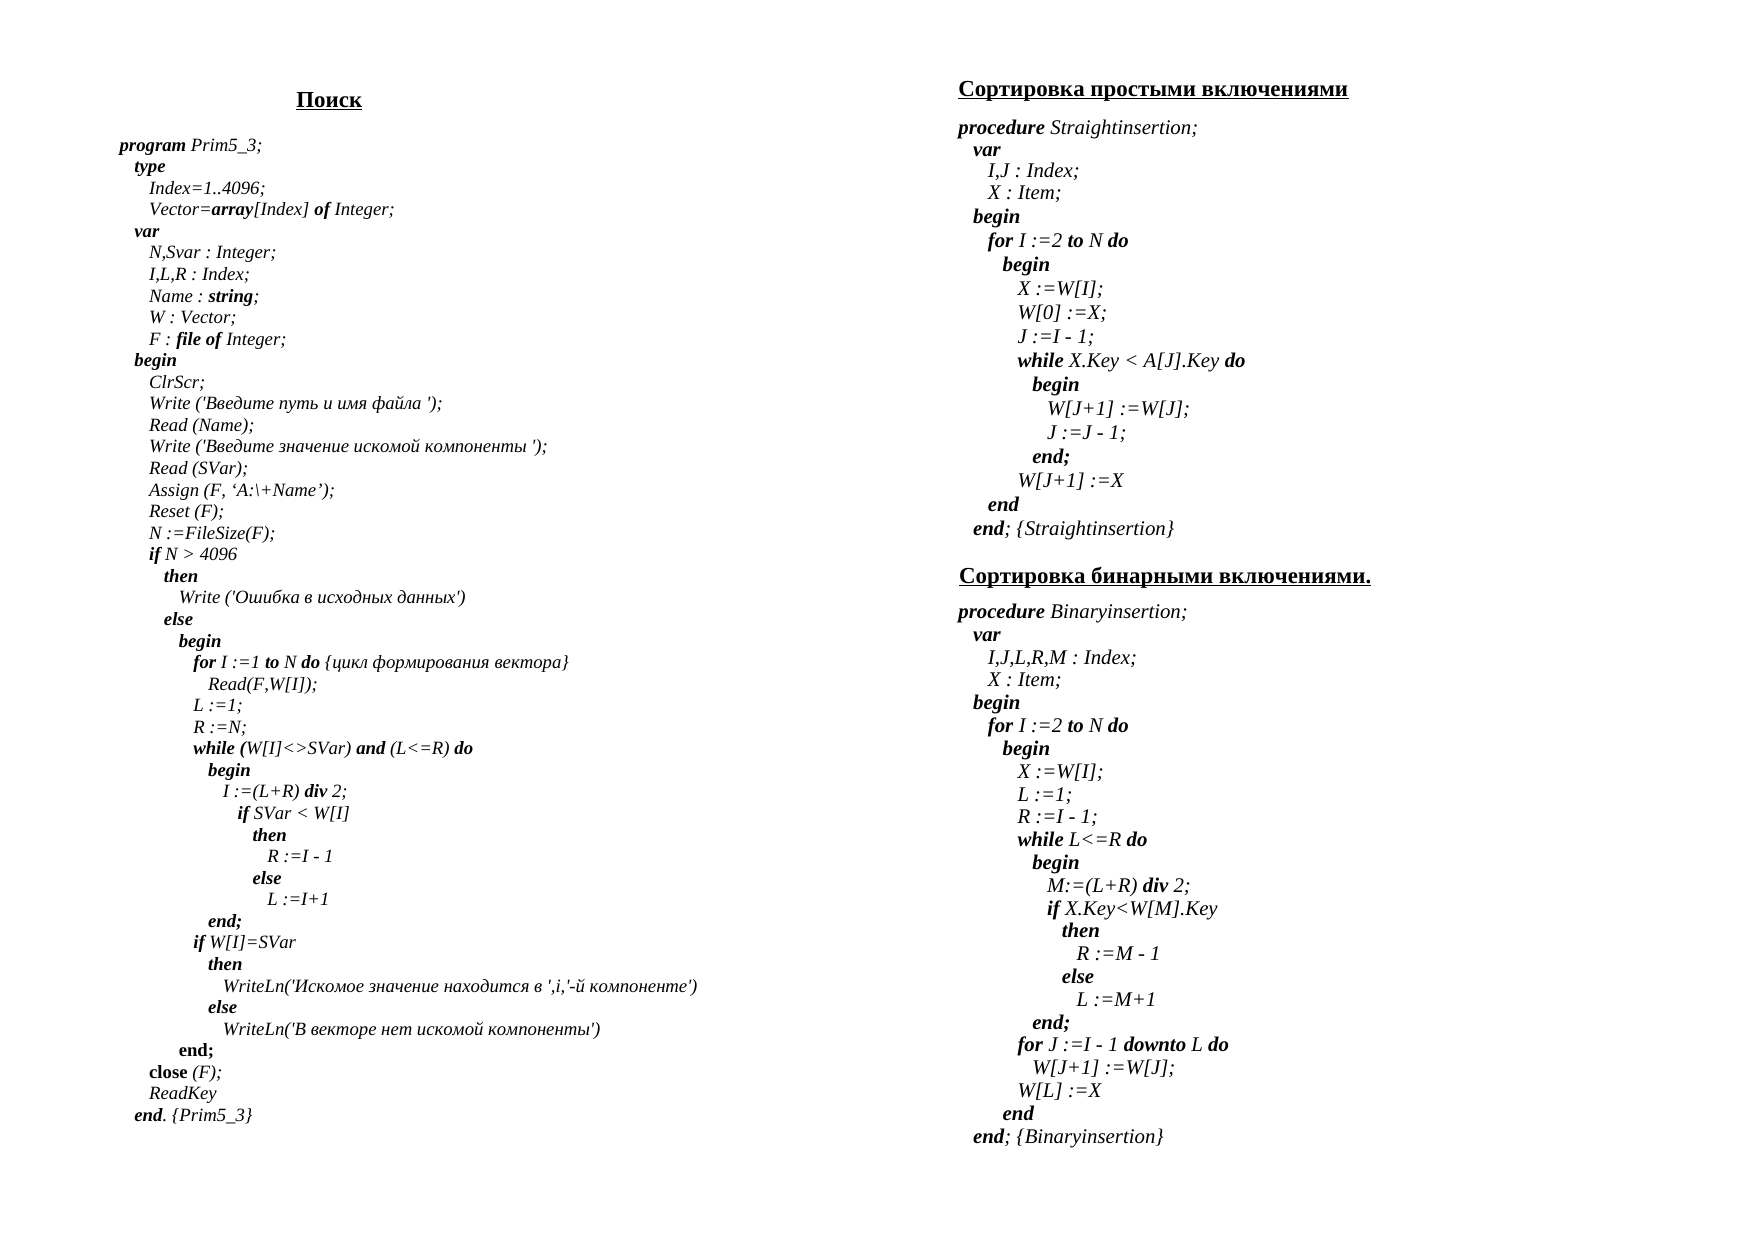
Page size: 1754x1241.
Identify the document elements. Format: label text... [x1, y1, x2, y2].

text N :=FileSize(F); [75, 522, 840, 543]
text W[L] :=X [914, 1079, 1679, 1102]
text R :=N; [75, 716, 840, 737]
text begin [914, 203, 1679, 228]
text Write ('Введите значение искомой компоненты '); [75, 435, 840, 457]
text R :=I - 1; [914, 806, 1679, 828]
text I :=(L+R) div 2; [75, 780, 840, 802]
text program Prim5_3; [75, 133, 840, 155]
text while L<=R do [914, 828, 1679, 851]
text X : Item; [914, 669, 1679, 691]
text if N > 4096 [75, 543, 840, 565]
text if SVar < W[I] [75, 802, 840, 823]
text J :=I - 1; [914, 324, 1679, 348]
text ClrScr; [75, 371, 840, 392]
text var [914, 139, 1679, 160]
text L :=1; [914, 783, 1679, 806]
text W[0] :=X; [914, 300, 1679, 324]
text end. {Prim5_3} [75, 1104, 840, 1125]
text end; [75, 1039, 840, 1061]
text I,L,R : Index; [75, 263, 840, 284]
text for J :=I - 1 downto L do [914, 1034, 1679, 1056]
text L :=1; [75, 694, 840, 716]
text Assign (F, ‘A:\+Name’); [75, 478, 840, 500]
text begin [914, 851, 1679, 874]
text for I :=2 to N do [914, 228, 1679, 252]
text Поиск [222, 86, 840, 112]
text Reset (F); [75, 500, 840, 522]
text W[J+1] :=W[J]; [914, 396, 1679, 420]
text then [75, 823, 840, 845]
text begin [914, 252, 1679, 276]
text X :=W[I]; [914, 760, 1679, 783]
text I,J,L,R,M : Index; [914, 646, 1679, 669]
text else [75, 608, 840, 629]
text end; {Straightinsertion} [914, 516, 1679, 540]
text Name : string; [75, 284, 840, 306]
text end; [914, 444, 1679, 468]
text while X.Key < A[J].Key do [914, 348, 1679, 372]
text then [75, 565, 840, 586]
text Read(F,W[I]); [75, 673, 840, 694]
text Write ('Введите путь и имя файла '); [75, 392, 840, 414]
text begin [75, 629, 840, 651]
text then [75, 953, 840, 974]
text Index=1..4096; [75, 177, 840, 198]
text R :=I - 1 [75, 845, 840, 867]
text X :=W[I]; [914, 276, 1679, 300]
text L :=I+1 [75, 888, 840, 910]
text R :=M - 1 [914, 942, 1679, 965]
text else [914, 965, 1679, 988]
text W[J+1] :=W[J]; [914, 1056, 1679, 1079]
text ReadKey [75, 1082, 840, 1104]
text M:=(L+R) div 2; [914, 874, 1679, 897]
text procedure Straightinsertion; [914, 117, 1679, 139]
text then [914, 919, 1679, 942]
text begin [914, 372, 1679, 396]
text var [75, 220, 840, 241]
text Read (SVar); [75, 457, 840, 478]
text N,Svar : Integer; [75, 241, 840, 263]
text begin [914, 691, 1679, 714]
text close (F); [75, 1061, 840, 1082]
text WriteLn('Искомое значение находится в ',i,'-й компоненте') [75, 974, 840, 996]
text for I :=2 to N do [914, 714, 1679, 737]
text begin [914, 737, 1679, 760]
text begin [75, 759, 840, 780]
text X : Item; [914, 182, 1679, 203]
text begin [75, 349, 840, 371]
text if X.Key<W[M].Key [914, 897, 1679, 919]
text end; {Binaryinsertion} [914, 1125, 1679, 1148]
text else [75, 996, 840, 1018]
text var [914, 623, 1679, 646]
text WriteLn('В векторе нет искомой компоненты') [75, 1018, 840, 1039]
text W : Vector; [75, 306, 840, 328]
text Vector=array[Index] of Integer; [75, 198, 840, 220]
text if W[I]=SVar [75, 931, 840, 953]
text Сортировка бинарными включениями. [914, 562, 1679, 588]
text end [914, 492, 1679, 516]
text J :=J - 1; [914, 420, 1679, 444]
text Сортировка простыми включениями [914, 75, 1679, 101]
text while (W[I]<>SVar) and (L<=R) do [75, 737, 840, 759]
text Read (Name); [75, 414, 840, 435]
text L :=M+1 [914, 988, 1679, 1011]
text end [914, 1102, 1679, 1125]
text I,J : Index; [914, 160, 1679, 182]
text end; [75, 910, 840, 931]
text type [75, 155, 840, 177]
text procedure Binaryinsertion; [914, 599, 1679, 623]
text else [75, 867, 840, 888]
text end; [914, 1011, 1679, 1034]
text Write ('Ошибка в исходных данных') [75, 586, 840, 608]
text W[J+1] :=X [914, 468, 1679, 492]
text F : file of Integer; [75, 328, 840, 349]
text for I :=1 to N do {цикл формирования вектора} [75, 651, 840, 673]
